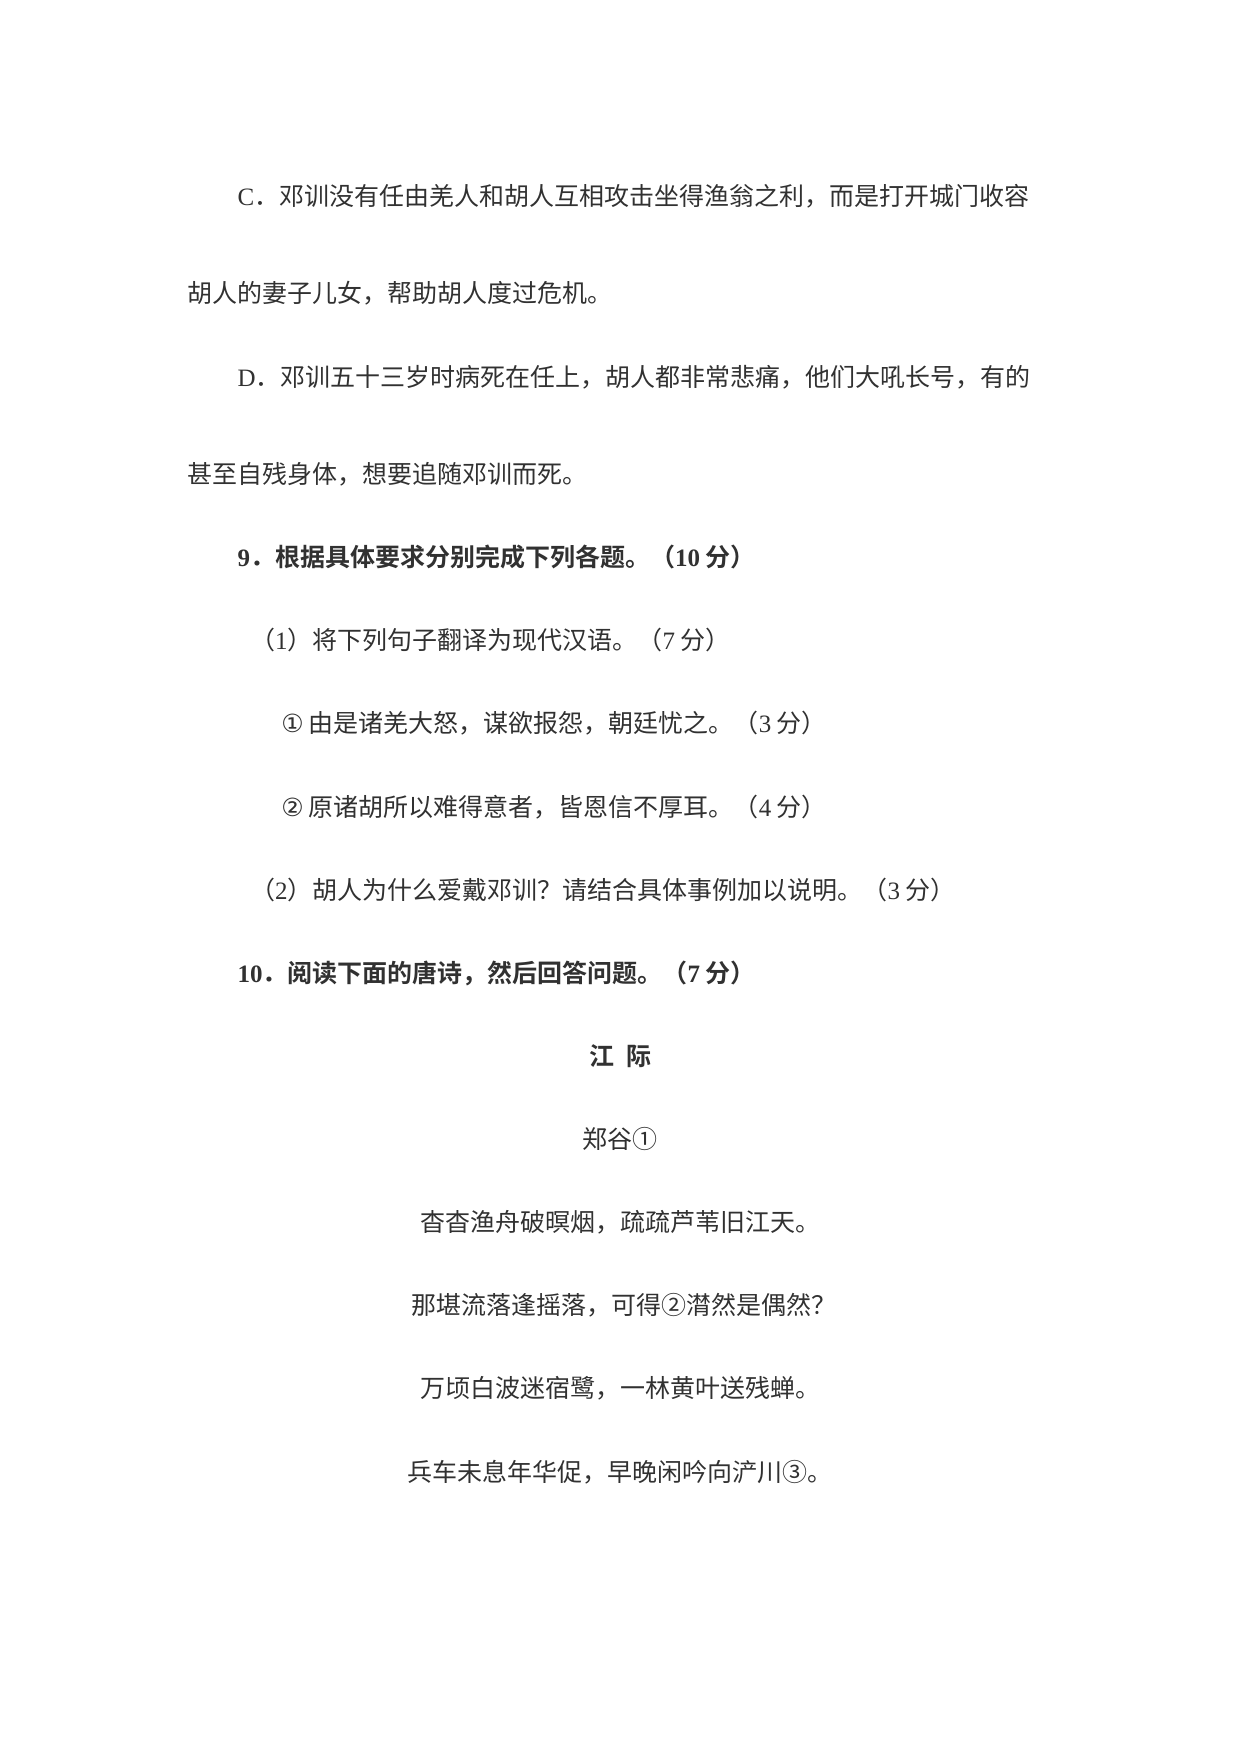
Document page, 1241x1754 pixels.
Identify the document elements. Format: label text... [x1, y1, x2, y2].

text 杳杳渔舟破暝烟，疏疏芦苇旧江天。 [187, 1188, 1053, 1253]
text （2）胡人为什么爱戴邓训？请结合具体事例加以说明。（3分） [187, 856, 1053, 921]
text 10．阅读下面的唐诗，然后回答问题。（7分） [187, 939, 1053, 1004]
text 9．根据具体要求分别完成下列各题。（10分） [187, 523, 1053, 588]
text D．邓训五十三岁时病死在任上，胡人都非常悲痛，他们大吼长号，有的甚至自残身体，想要追随邓训而死。 [187, 343, 1053, 505]
text 郑谷① [187, 1105, 1053, 1170]
text 兵车未息年华促，早晚闲吟向浐川③。 [187, 1438, 1053, 1503]
text ①由是诸羌大怒，谋欲报怨，朝廷忧之。（3分） [187, 689, 1053, 754]
text 江 际 [187, 1022, 1053, 1087]
text C．邓训没有任由羌人和胡人互相攻击坐得渔翁之利，而是打开城门收容胡人的妻子儿女，帮助胡人度过危机。 [187, 162, 1053, 324]
text 万顷白波迷宿鹭，一林黄叶送残蝉。 [187, 1354, 1053, 1419]
text （1）将下列句子翻译为现代汉语。（7分） [187, 606, 1053, 671]
text ②原诸胡所以难得意者，皆恩信不厚耳。（4分） [187, 773, 1053, 838]
text 那堪流落逢摇落，可得②潸然是偶然？ [187, 1271, 1053, 1336]
